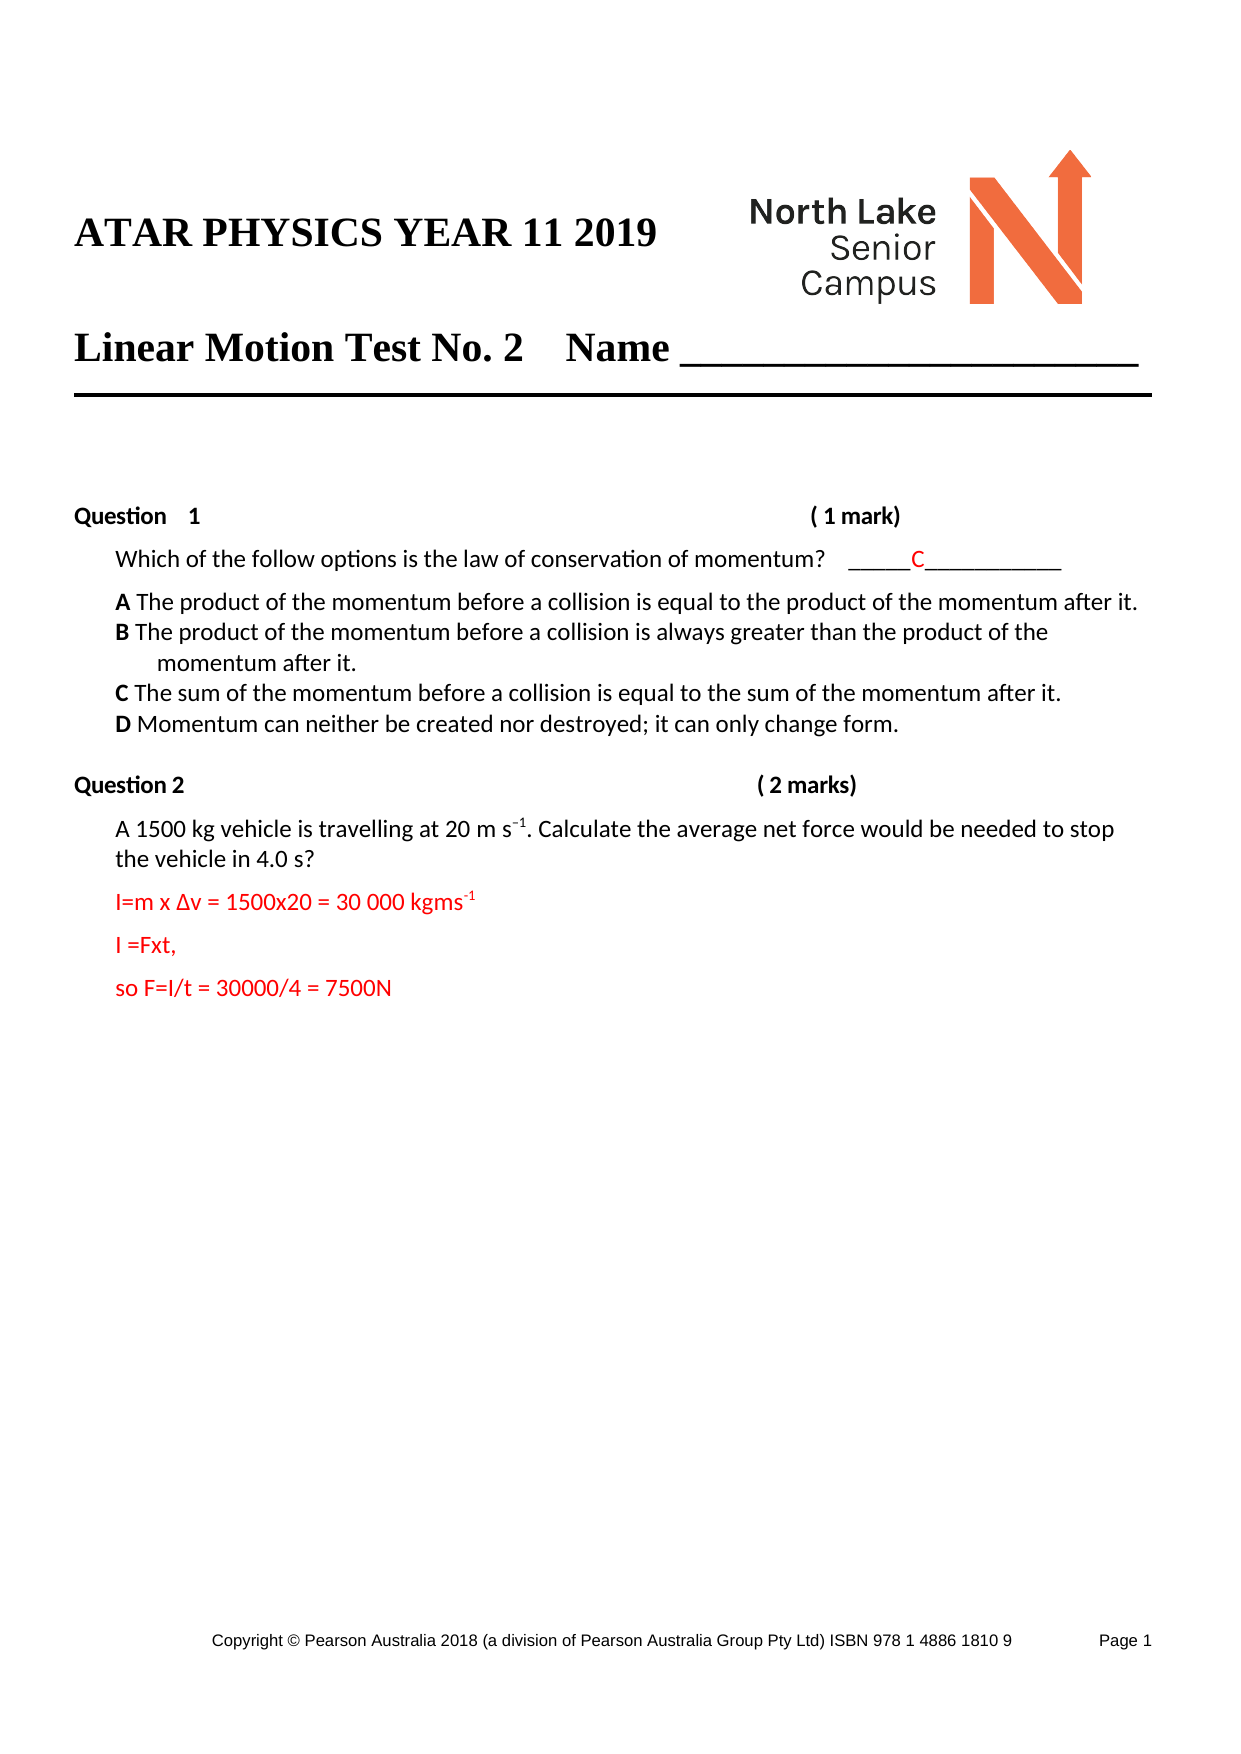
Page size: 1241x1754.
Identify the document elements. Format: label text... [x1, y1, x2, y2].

text so F=I/t = 30000/4 = 7500N [115, 972, 1152, 1003]
text I =Fxt, [115, 929, 1152, 960]
text D Momentum can neither be created nor destroyed; it can only change form. [115, 708, 1152, 738]
picture [751, 150, 1092, 304]
text A The product of the momentum before a collision is equal to the product of the momentum after it. [115, 586, 1152, 616]
text Question 1 ( 1 mark) [74, 500, 1152, 530]
text I=m x ∆v = 1500x20 = 30 000 kgms-1 [115, 886, 1152, 917]
text Linear Motion Test No. 2 Name ______________________ [74, 322, 1152, 393]
text B The product of the momentum before a collision is always greater than the product of the momentum after it. [115, 616, 1152, 677]
text Question 2 ( 2 marks) [74, 770, 1152, 800]
text C The sum of the momentum before a collision is equal to the sum of the momentum after it. [115, 677, 1152, 708]
text Which of the follow options is the law of conservation of momentum? _____C___________ [115, 543, 1152, 573]
text A 1500 kg vehicle is travelling at 20 m s–1. Calculate the average net force would be needed to stop the vehicle in 4.0 s? [115, 813, 1152, 874]
